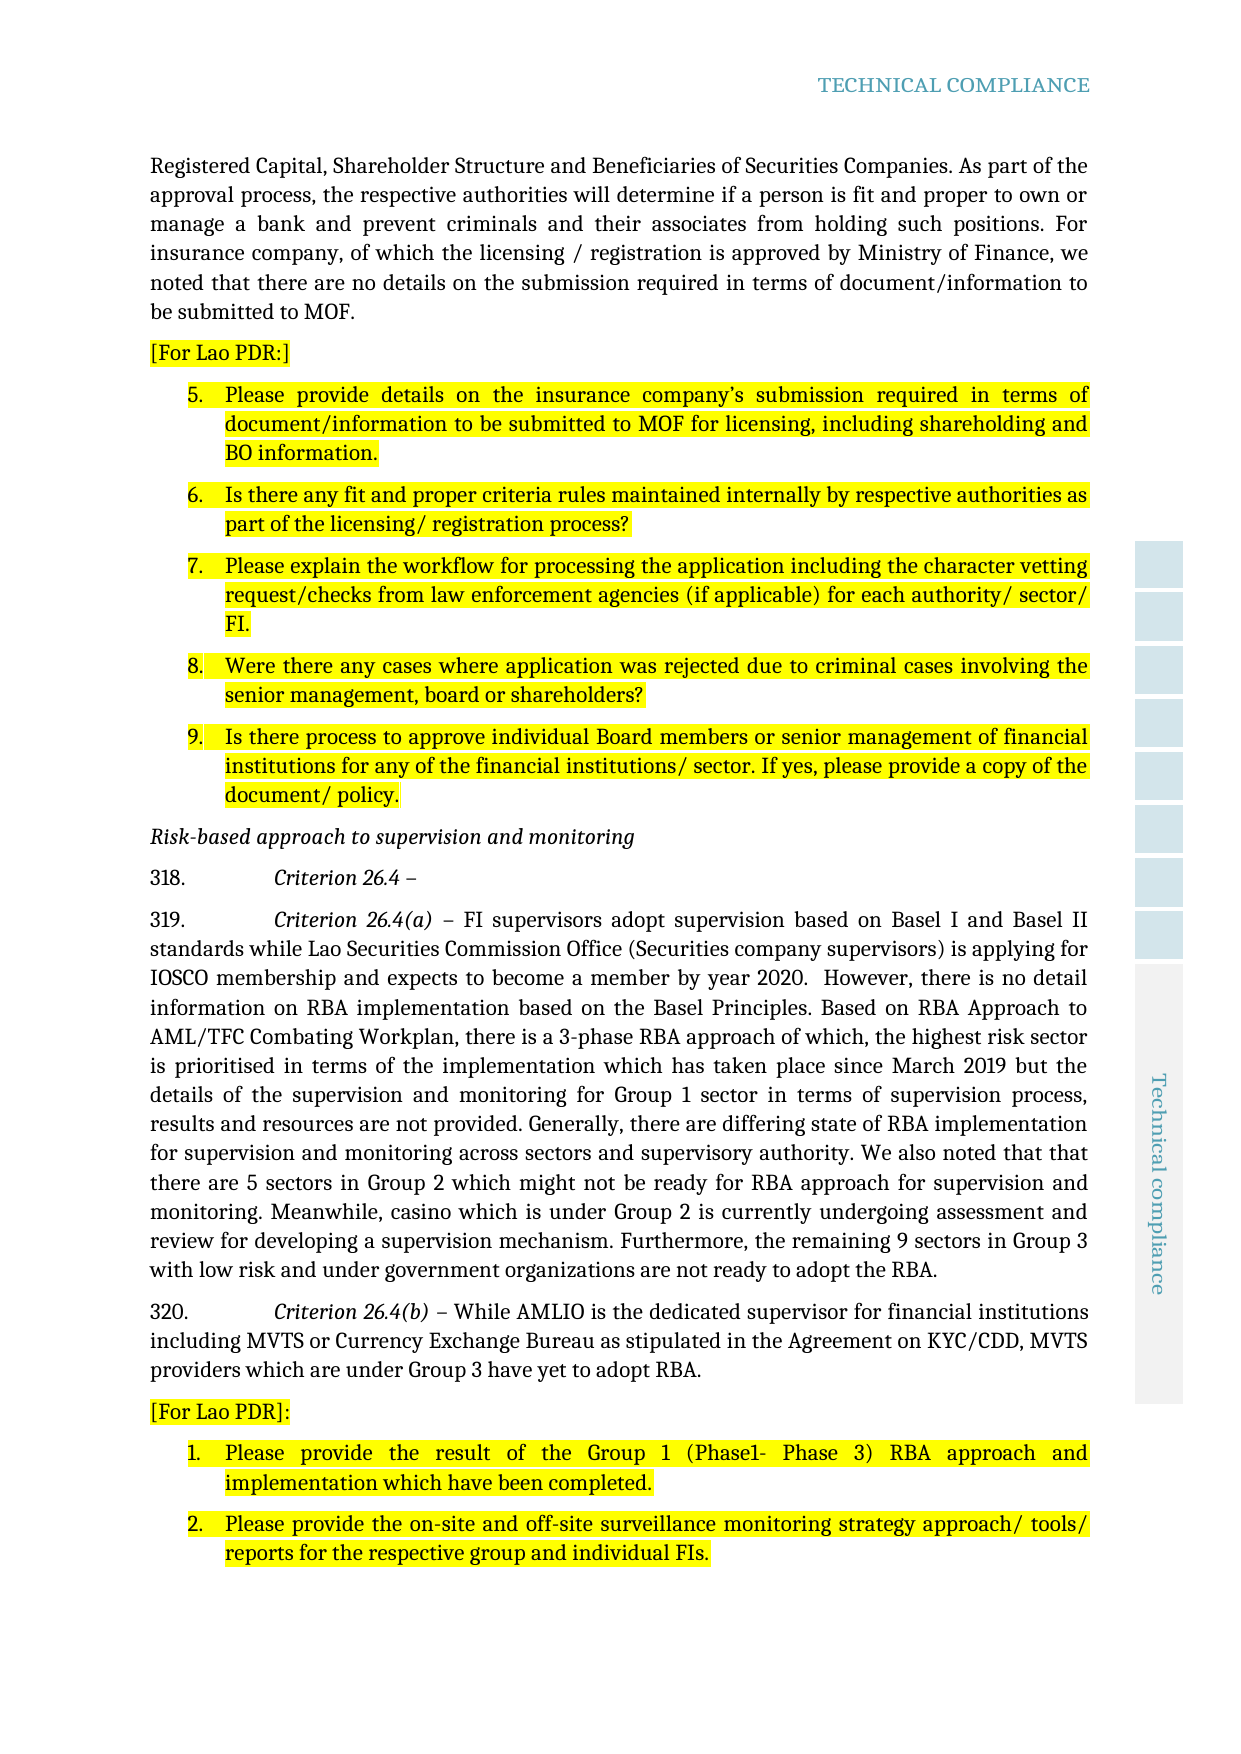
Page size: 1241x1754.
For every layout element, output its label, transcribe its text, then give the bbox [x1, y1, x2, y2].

list Please provide details on the insurance company’s submission required in terms of document/information to be submitted to MOF for licensing, including shareholding and BO information. [187, 379, 1090, 467]
list Were there any cases where application was rejected due to criminal cases involving the senior management, board or shareholders? [187, 650, 1090, 708]
list Please provide the on-site and off-site surveillance monitoring strategy approach/ tools/ reports for the respective group and individual FIs. [187, 1508, 1090, 1567]
text [For Lao PDR:] [150, 337, 1090, 367]
text [For Lao PDR]: [150, 1396, 1090, 1425]
list Criterion 26.4(a) – FI supervisors adopt supervision based on Basel I and Basel II standards while Lao Securities Commission Office (Securities company supervisors) is applying for IOSCO membership and expects to become a member by year 2020. However, there is no detail information on RBA implementation based on the Basel Principles. Based on RBA Approach to AML/TFC Combating Workplan, there is a 3-phase RBA approach of which, the highest risk sector is prioritised in terms of the implementation which has taken place since March 2019 but the details of the supervision and monitoring for Group 1 sector in terms of supervision process, results and resources are not provided. Generally, there are differing state of RBA implementation for supervision and monitoring across sectors and supervisory authority. We also noted that that there are 5 sectors in Group 2 which might not be ready for RBA approach for supervision and monitoring. Meanwhile, casino which is under Group 2 is currently undergoing assessment and review for developing a supervision mechanism. Furthermore, the remaining 9 sectors in Group 3 with low risk and under government organizations are not ready to adopt the RBA. [150, 904, 1090, 1283]
list Criterion 26.4(b) – While AMLIO is the dedicated supervisor for financial institutions including MVTS or Currency Exchange Bureau as stipulated in the Agreement on KYC/CDD, MVTS providers which are under Group 3 have yet to adopt RBA. [150, 1296, 1090, 1383]
text Risk-based approach to supervision and monitoring [150, 821, 1090, 850]
list Please explain the workflow for processing the application including the character vetting request/checks from law enforcement agencies (if applicable) for each authority/ sector/ FI. [187, 550, 1090, 637]
list Please provide the result of the Group 1 (Phase1- Phase 3) RBA approach and implementation which have been completed. [187, 1437, 1090, 1496]
list Is there any fit and proper criteria rules maintained internally by respective authorities as part of the licensing/ registration process? [187, 479, 1090, 537]
list Criterion 26.4 – [150, 862, 1090, 892]
list Is there process to approve individual Board members or senior management of financial institutions for any of the financial institutions/ sector. If yes, please provide a copy of the document/ policy. [187, 721, 1090, 808]
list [150, 150, 1090, 325]
